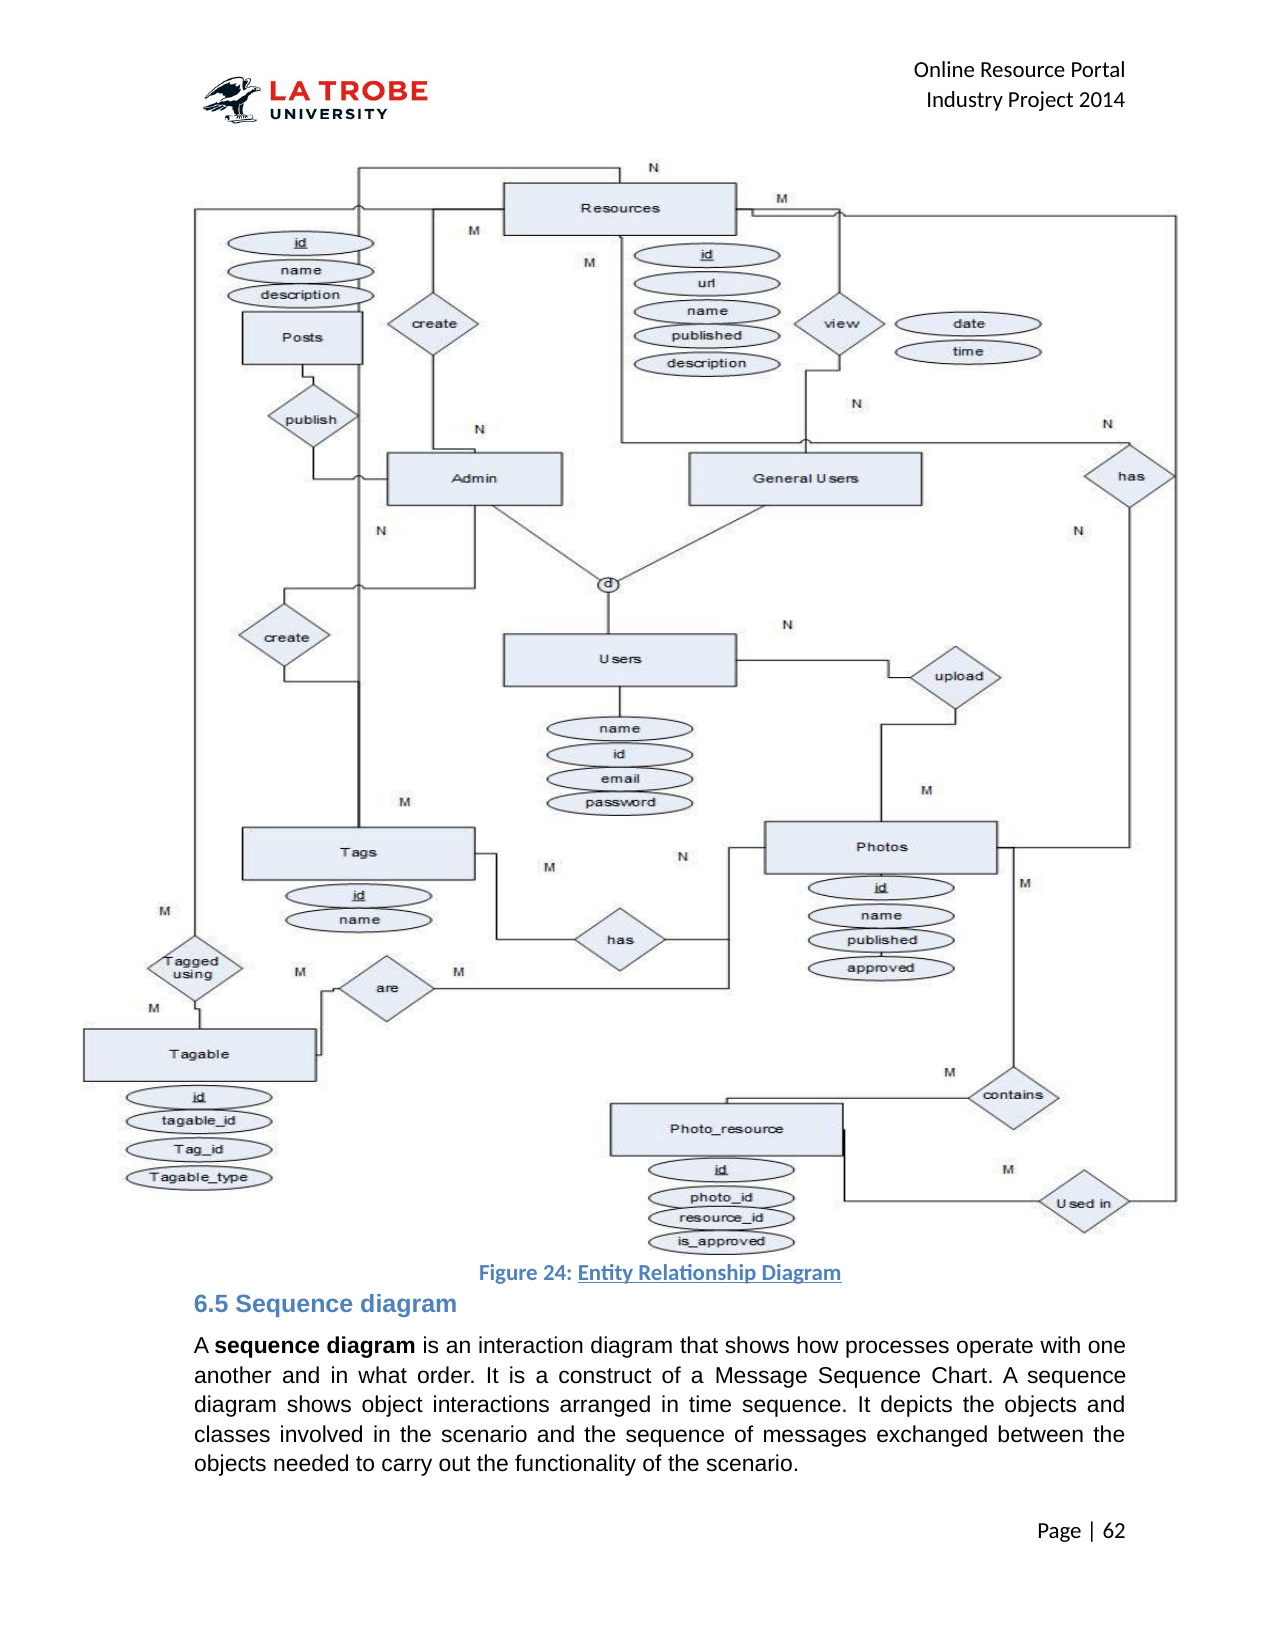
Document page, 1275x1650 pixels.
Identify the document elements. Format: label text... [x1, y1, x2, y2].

text A sequence diagram is an interaction diagram that shows how processes operate with one another and in what order. It is a construct of a Message Sequence Chart. A sequence diagram shows object interactions arranged in time sequence. It depicts the objects and classes involved in the scenario and the sequence of messages exchanged between the objects needed to carry out the functionality of the scenario. [193, 1332, 1126, 1477]
subtitle 6.5 Sequence diagram [193, 1289, 1246, 1317]
picture [170, 54, 465, 145]
picture [82, 158, 1178, 1256]
text Figure 24: Entity Relationship Diagram [195, 1258, 1125, 1286]
